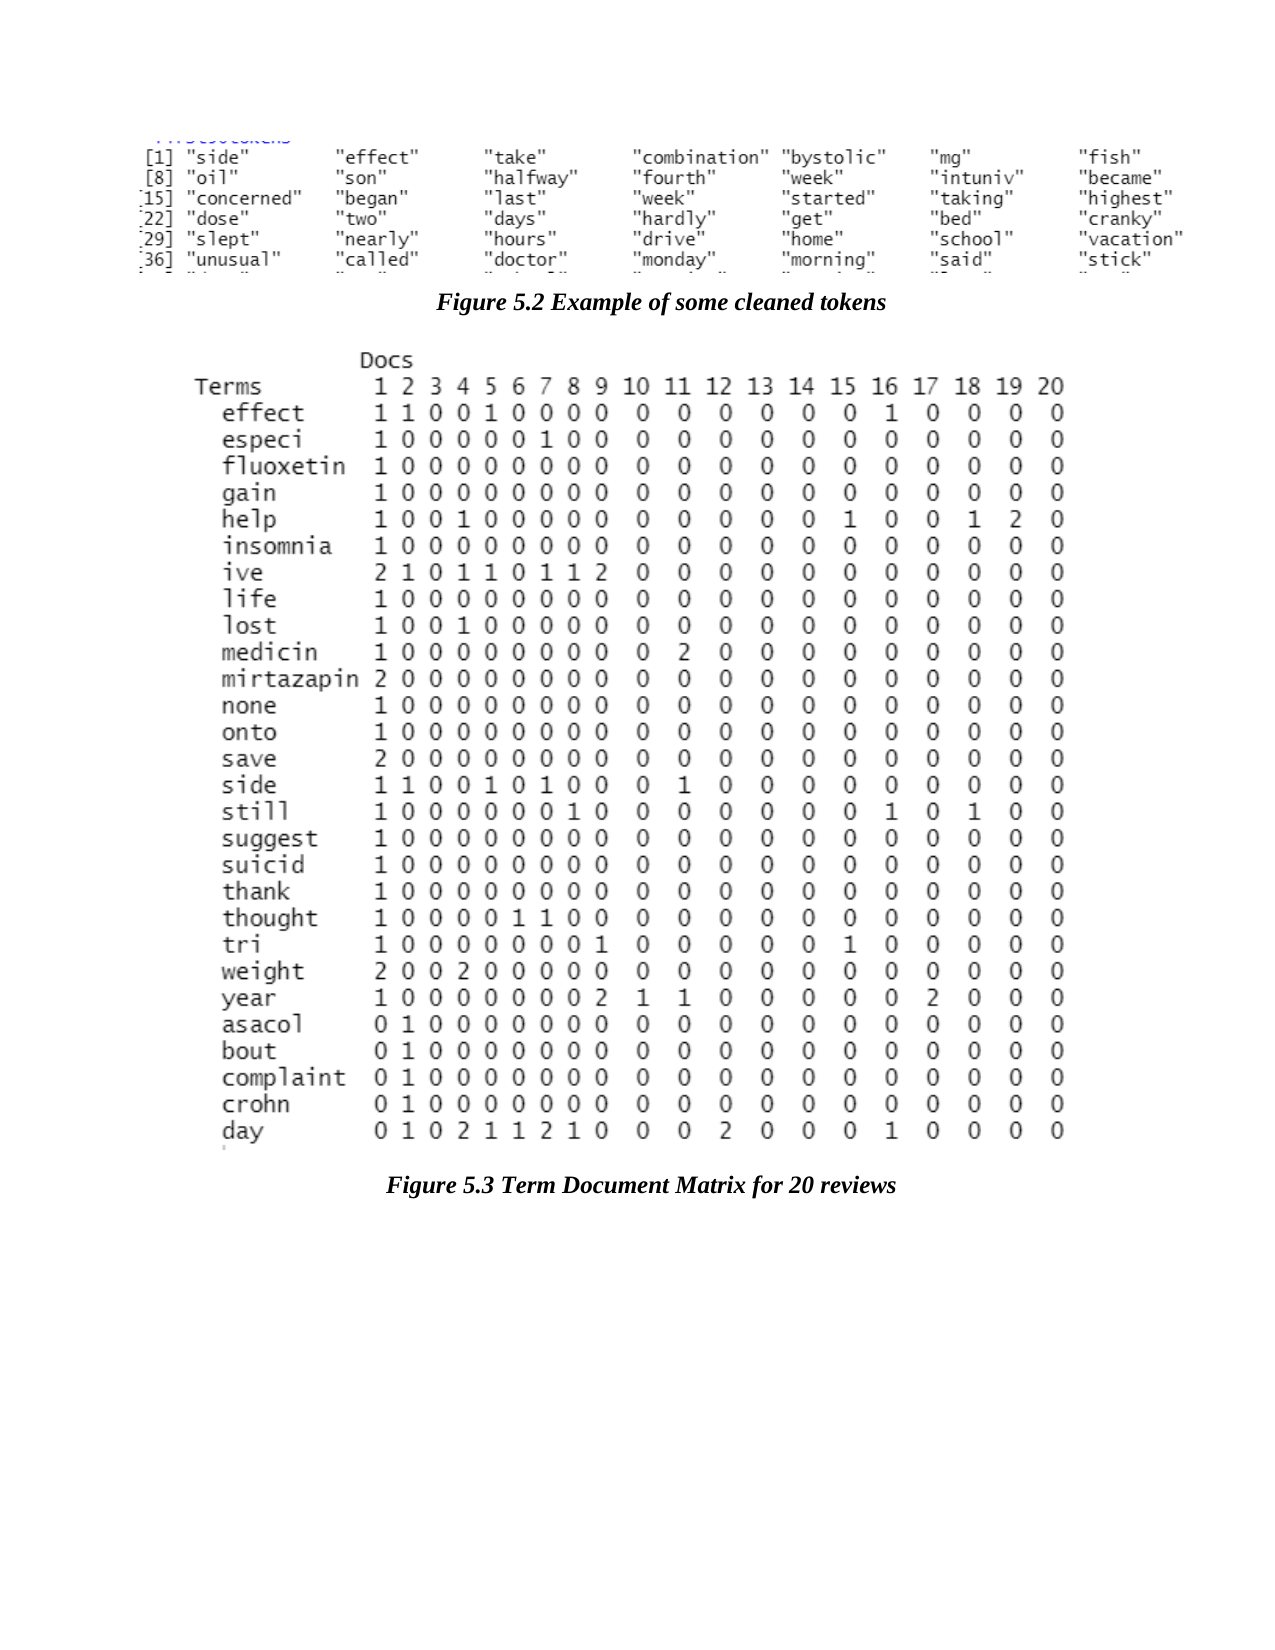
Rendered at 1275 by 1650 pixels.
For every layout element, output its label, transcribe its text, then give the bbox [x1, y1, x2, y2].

picture [139, 141, 1186, 273]
picture [193, 351, 1092, 1150]
text Figure 5.2 Example of some cleaned tokens [139, 273, 1185, 316]
text Figure 5.3 Term Document Matrix for 20 reviews [139, 1171, 1145, 1199]
